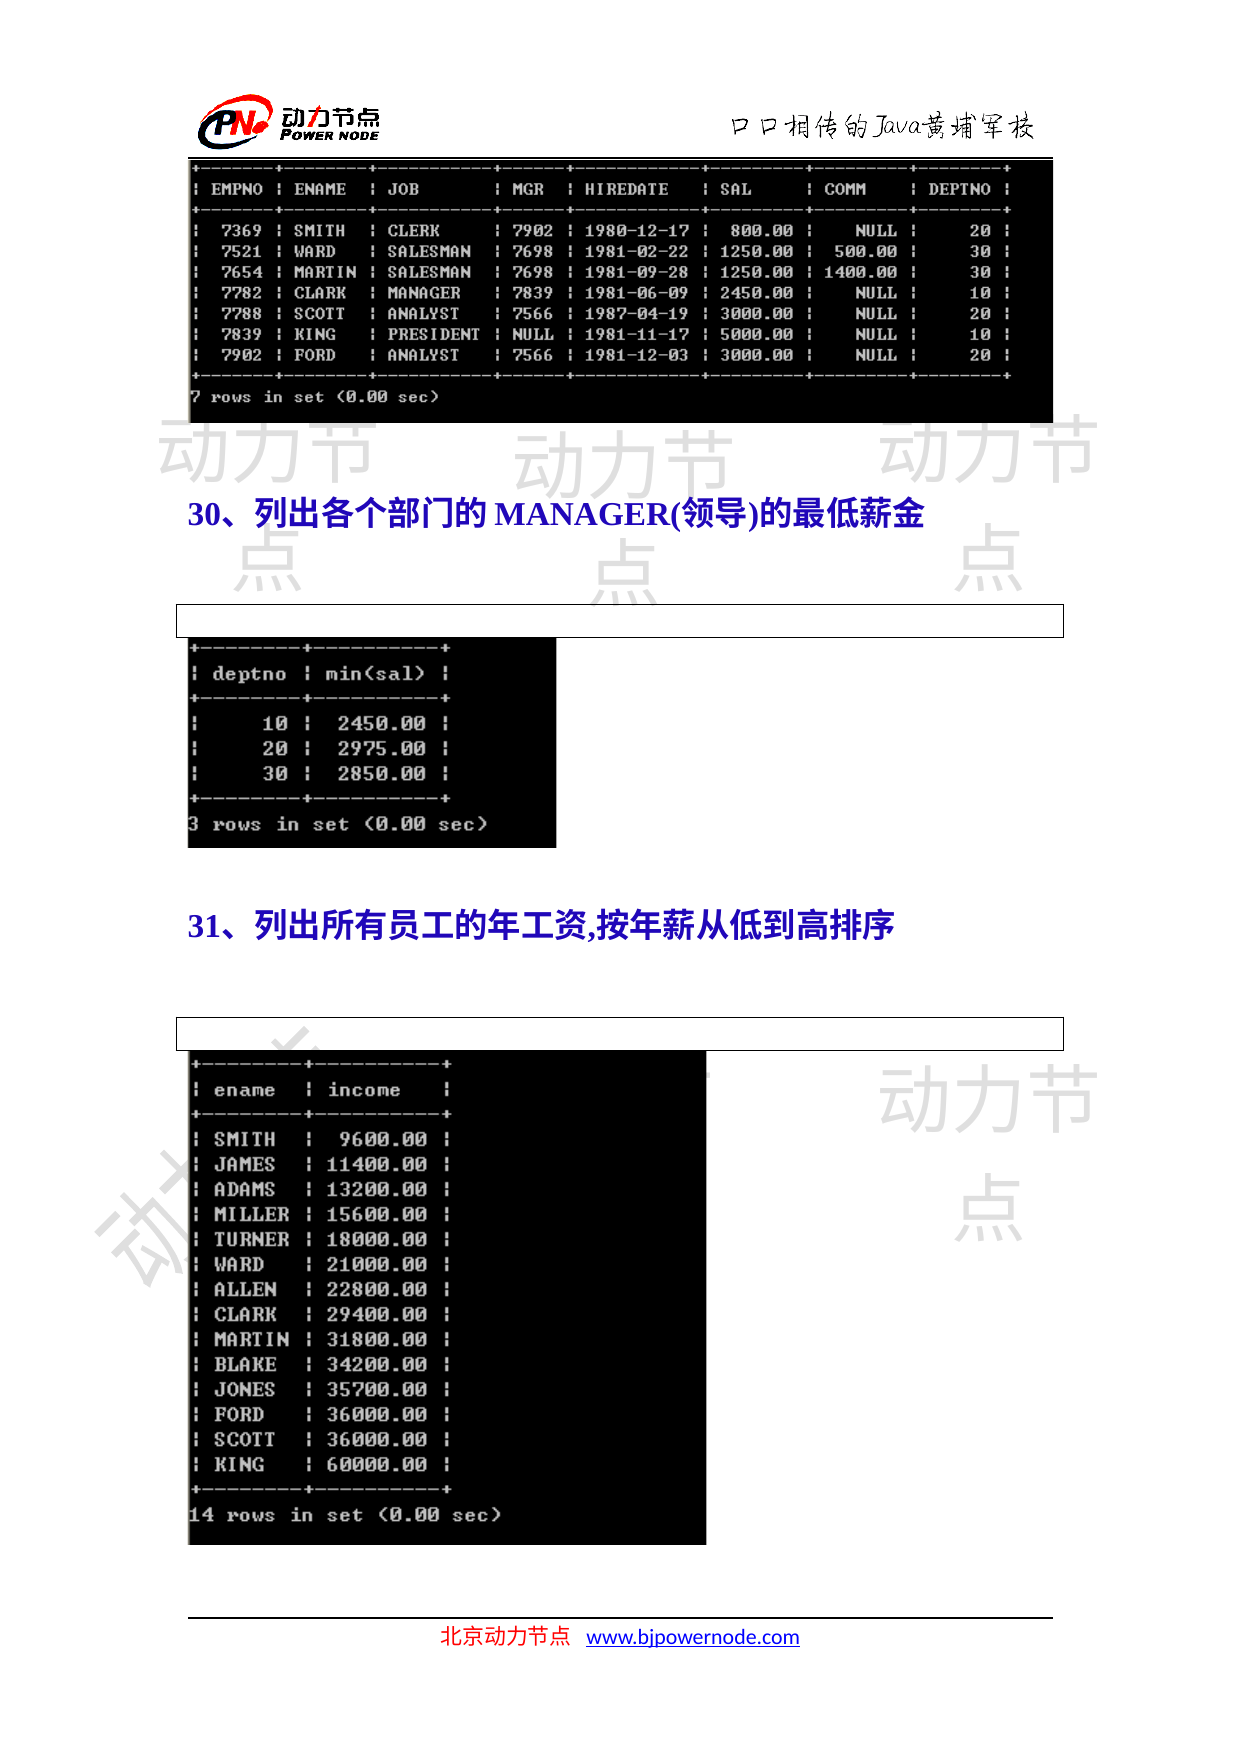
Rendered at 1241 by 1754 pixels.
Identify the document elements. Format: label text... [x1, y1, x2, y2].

picture [187, 88, 1053, 155]
subtitle 30、列出各个部门的MANAGER(领导)的最低薪金 [187, 478, 1053, 543]
picture [187, 1051, 707, 1545]
subtitle 31、列出所有员工的年工资,按年薪从低到高排序 [187, 891, 1053, 956]
table_header [177, 1018, 1063, 1050]
picture [187, 160, 1054, 423]
table_header [177, 605, 1063, 637]
picture [187, 638, 557, 848]
